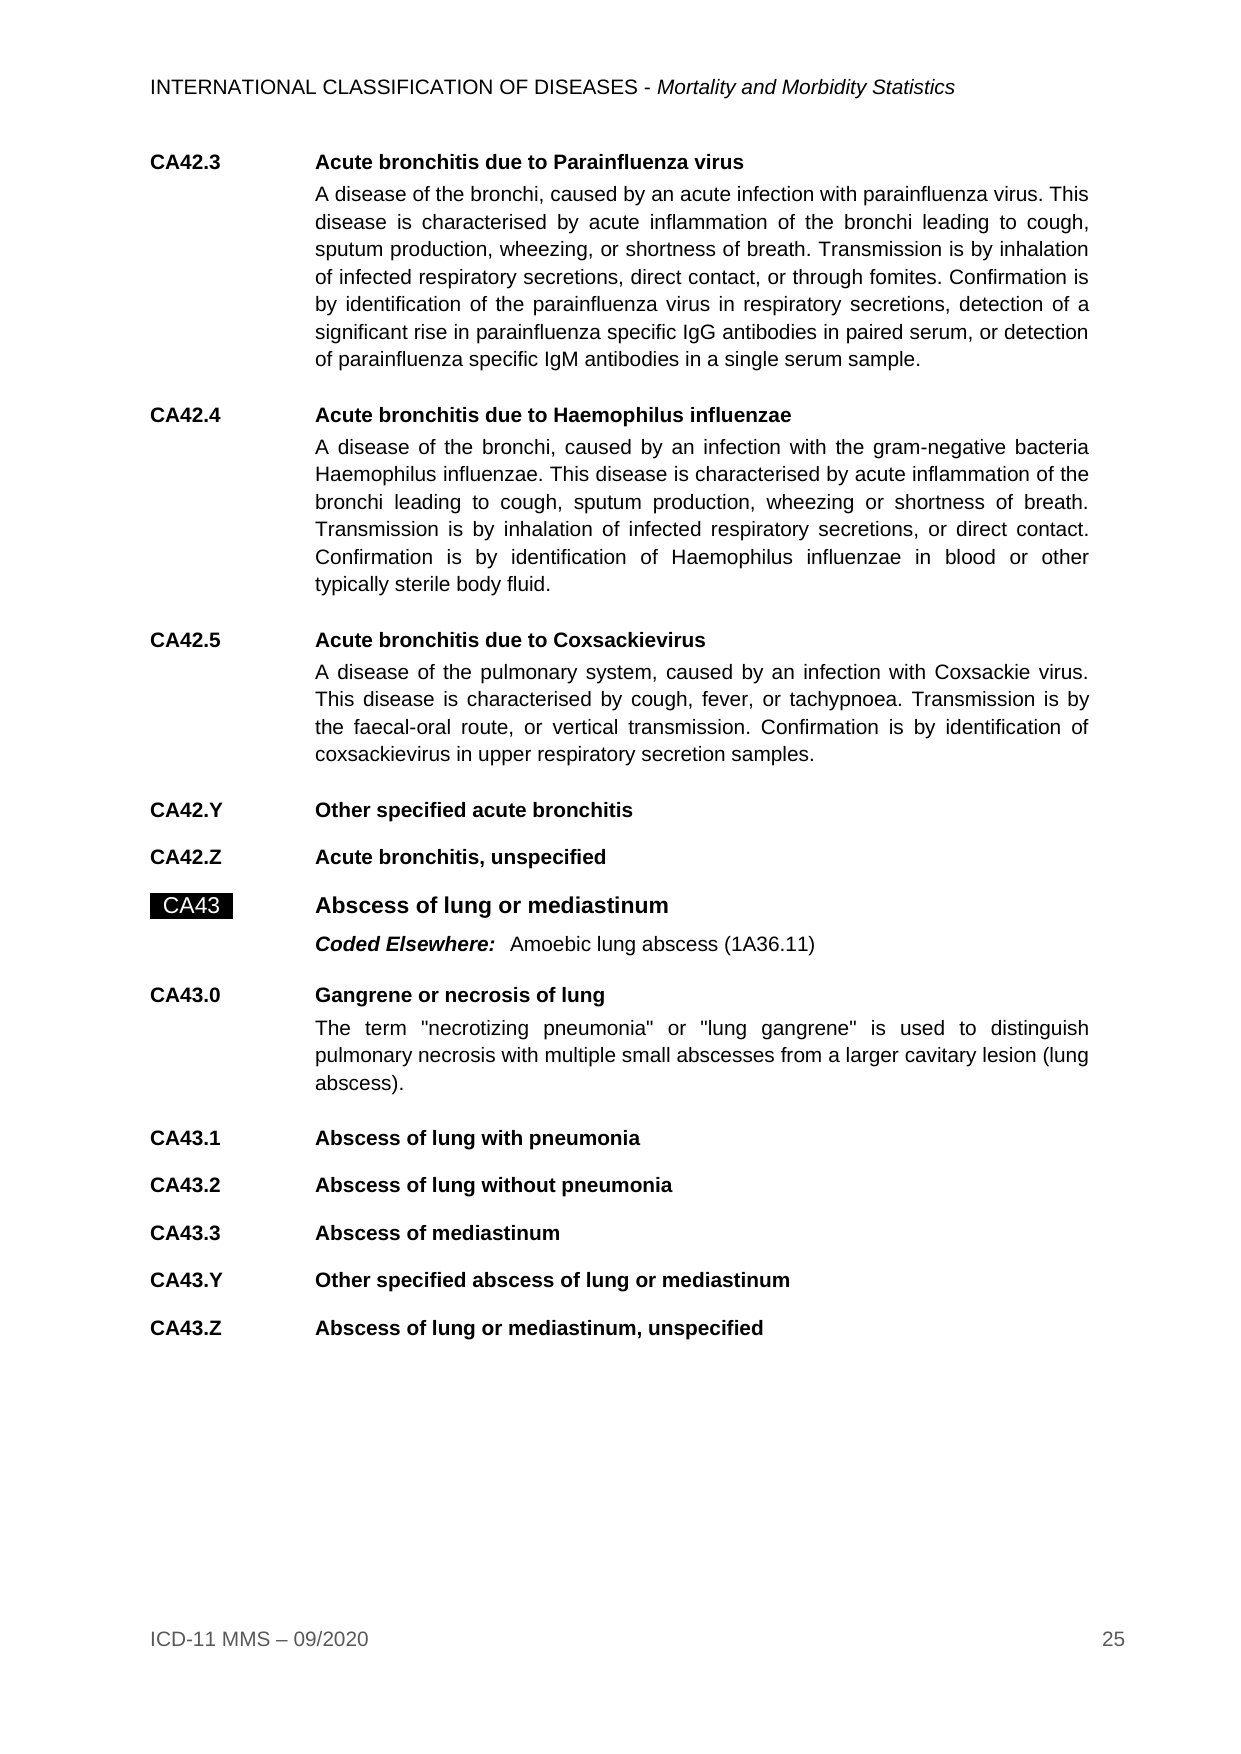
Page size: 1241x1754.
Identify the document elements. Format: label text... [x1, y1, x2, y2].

title CA42.5 Acute bronchitis due to Coxsackievirus [150, 627, 1090, 651]
text The term "necrotizing pneumonia" or "lung gangrene" is used to distinguish pulmonary necrosis with multiple small abscesses from a larger cavitary lesion (lung abscess). [315, 1015, 1090, 1094]
title CA43 Abscess of lung or mediastinum [150, 892, 1090, 919]
title CA43.2 Abscess of lung without pneumonia [150, 1173, 1090, 1197]
text A disease of the bronchi, caused by an infection with the gram-negative bacteria Haemophilus influenzae. This disease is characterised by acute inflammation of the bronchi leading to cough, sputum production, wheezing or shortness of breath. Transmission is by inhalation of infected respiratory secretions, or direct contact. Confirmation is by identification of Haemophilus influenzae in blood or other typically sterile body fluid. [315, 435, 1090, 596]
title CA43.3 Abscess of mediastinum [150, 1221, 1090, 1244]
title CA42.Y Other specified acute bronchitis [150, 797, 1090, 821]
title CA43.Y Other specified abscess of lung or mediastinum [150, 1268, 1090, 1292]
title CA42.3 Acute bronchitis due to Parainfluenza virus [150, 150, 1090, 174]
title CA43.1 Abscess of lung with pneumonia [150, 1126, 1090, 1149]
title CA42.4 Acute bronchitis due to Haemophilus influenzae [150, 402, 1090, 426]
title CA43.0 Gangrene or necrosis of lung [150, 983, 1090, 1007]
title CA42.Z Acute bronchitis, unspecified [150, 845, 1090, 869]
title CA43.Z Abscess of lung or mediastinum, unspecified [150, 1316, 1090, 1339]
list Coded Elsewhere: Amoebic lung abscess (1A36.11) [315, 931, 1090, 955]
text A disease of the pulmonary system, caused by an infection with Coxsackie virus. This disease is characterised by cough, fever, or tachypnoea. Transmission is by the faecal-oral route, or vertical transmission. Confirmation is by identification of coxsackievirus in upper respiratory secretion samples. [315, 660, 1090, 766]
text A disease of the bronchi, caused by an acute infection with parainfluenza virus. This disease is characterised by acute inflammation of the bronchi leading to cough, sputum production, wheezing, or shortness of breath. Transmission is by inhalation of infected respiratory secretions, direct contact, or through fomites. Confirmation is by identification of the parainfluenza virus in respiratory secretions, detection of a significant rise in parainfluenza specific IgG antibodies in paired serum, or detection of parainfluenza specific IgM antibodies in a single serum sample. [315, 182, 1090, 371]
